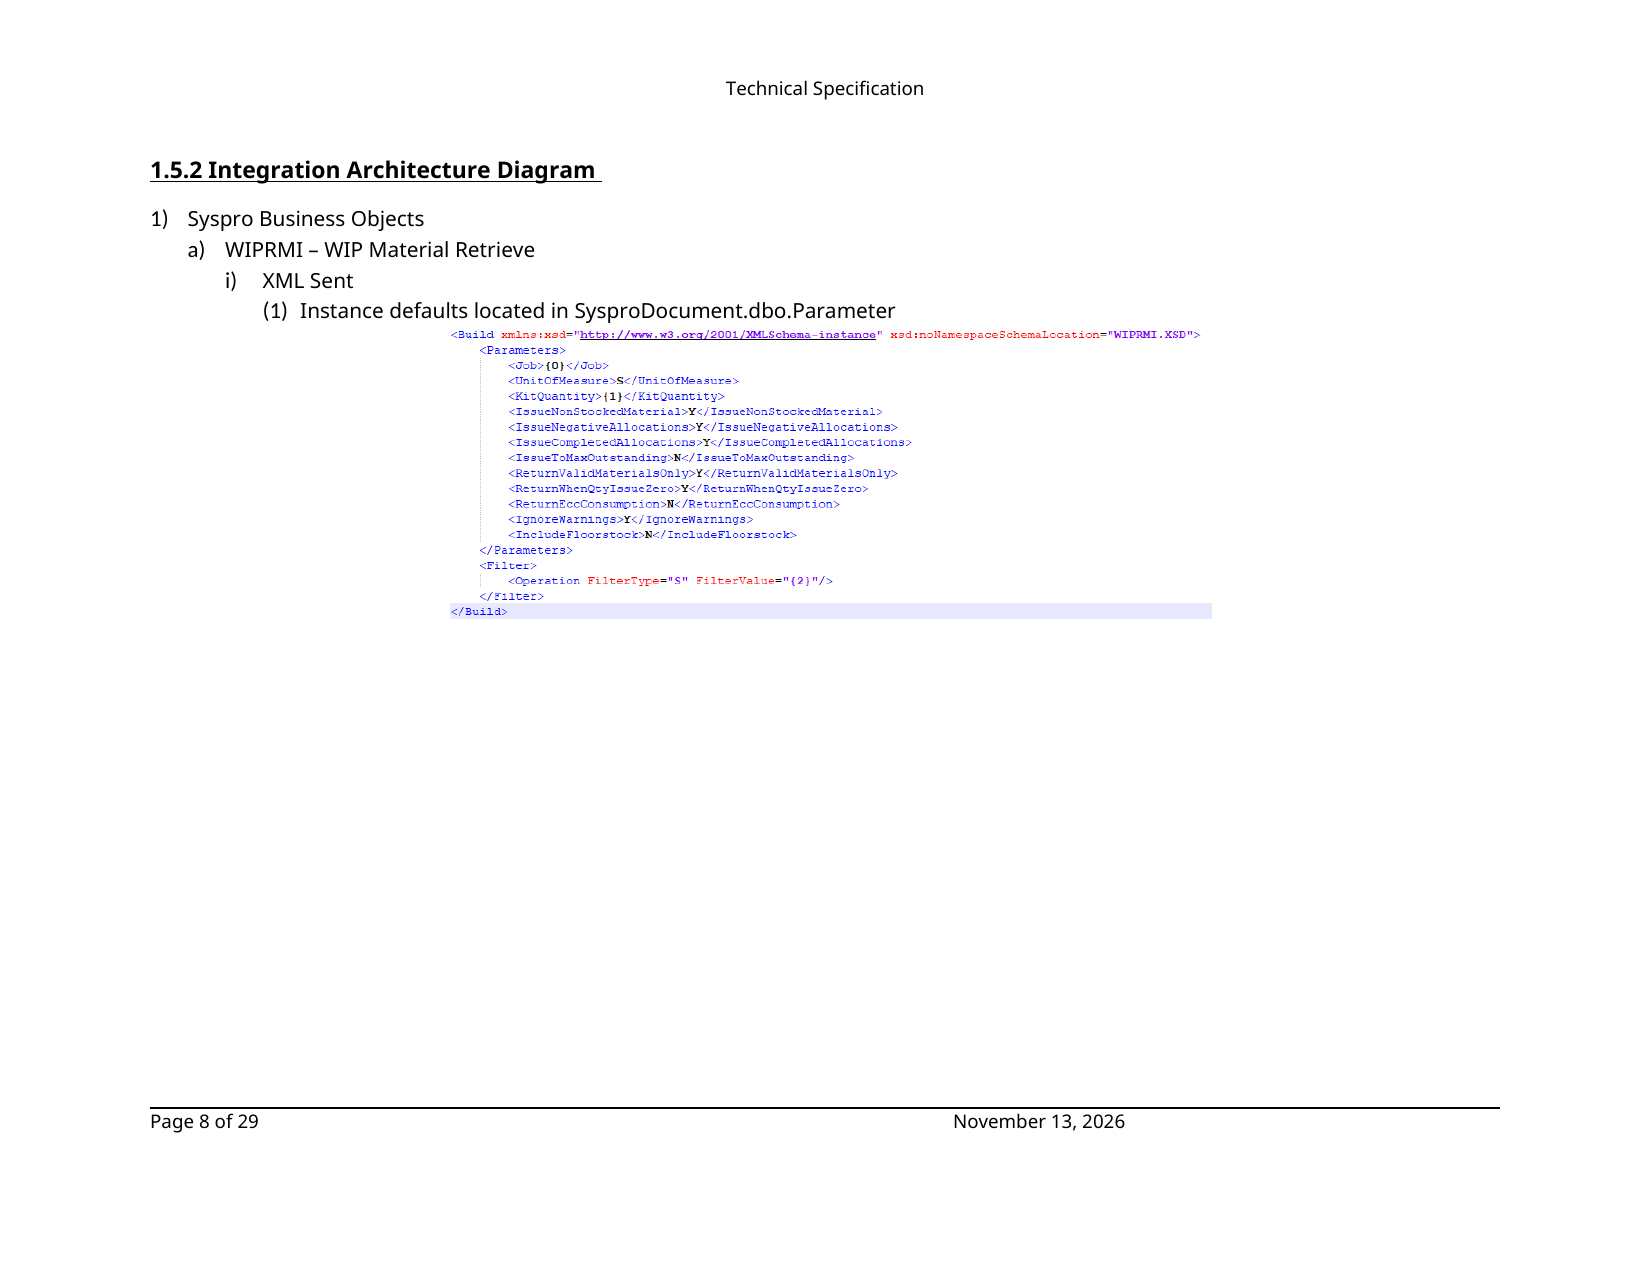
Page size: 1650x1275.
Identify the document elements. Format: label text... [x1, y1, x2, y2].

list Instance defaults located in SysproDocument.dbo.Parameter [262, 296, 1500, 325]
list XML Sent [225, 266, 1500, 294]
subtitle 1.5.2 Integration Architecture Diagram [150, 154, 1500, 185]
list Syspro Business Objects [150, 204, 1500, 233]
picture [450, 327, 1212, 622]
list WIPRMI – WIP Material Retrieve [187, 235, 1500, 264]
